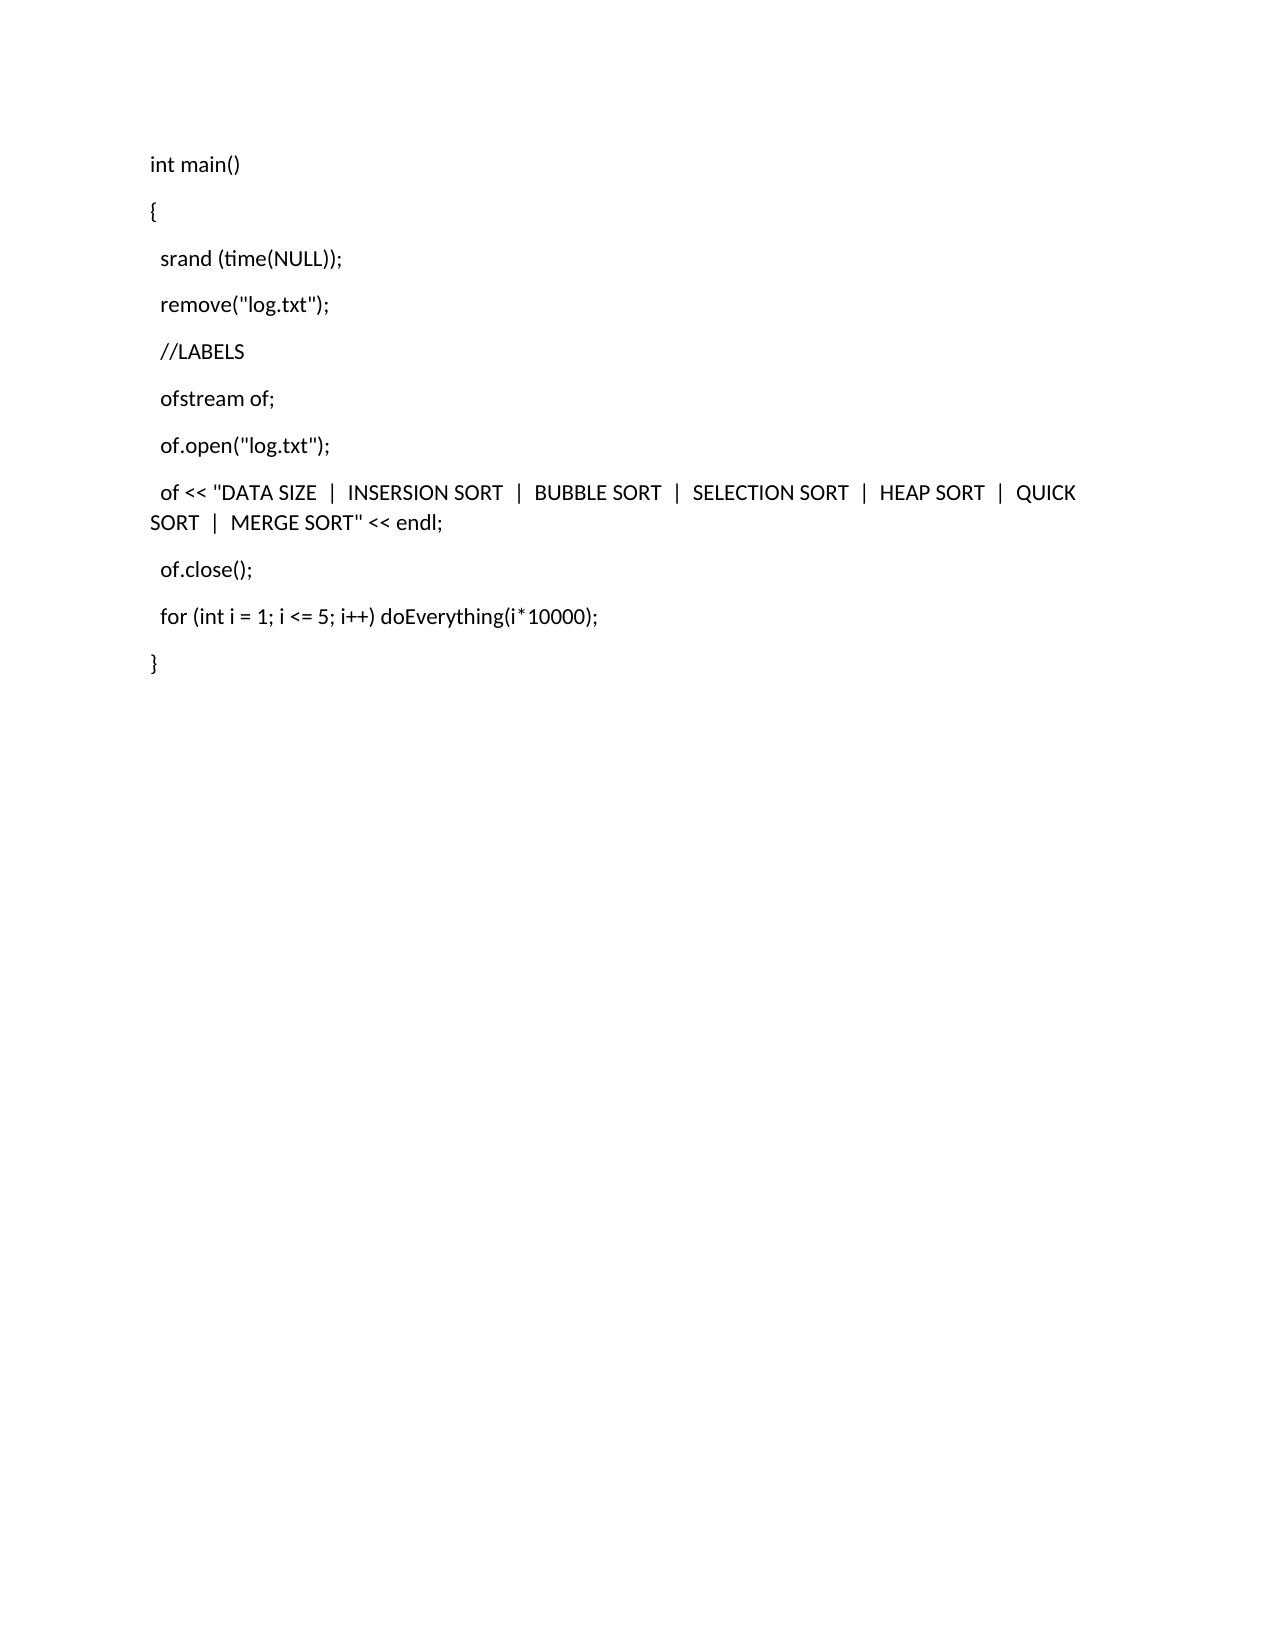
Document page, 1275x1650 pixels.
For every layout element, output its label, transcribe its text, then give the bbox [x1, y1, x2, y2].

text remove("log.txt"); [150, 291, 1125, 319]
text int main() [150, 150, 1125, 178]
text of.close(); [150, 555, 1125, 583]
text of.open("log.txt"); [150, 431, 1125, 459]
text } [150, 649, 1125, 677]
text ofstream of; [150, 384, 1125, 412]
text for (int i = 1; i <= 5; i++) doEverything(i*10000); [150, 602, 1125, 630]
text { [150, 197, 1125, 225]
text srand (time(NULL)); [150, 244, 1125, 272]
text //LABELS [150, 337, 1125, 366]
text of << "DATA SIZE | INSERSION SORT | BUBBLE SORT | SELECTION SORT | HEAP SORT | QUICK SORT | MERGE SORT" << endl; [150, 478, 1125, 536]
